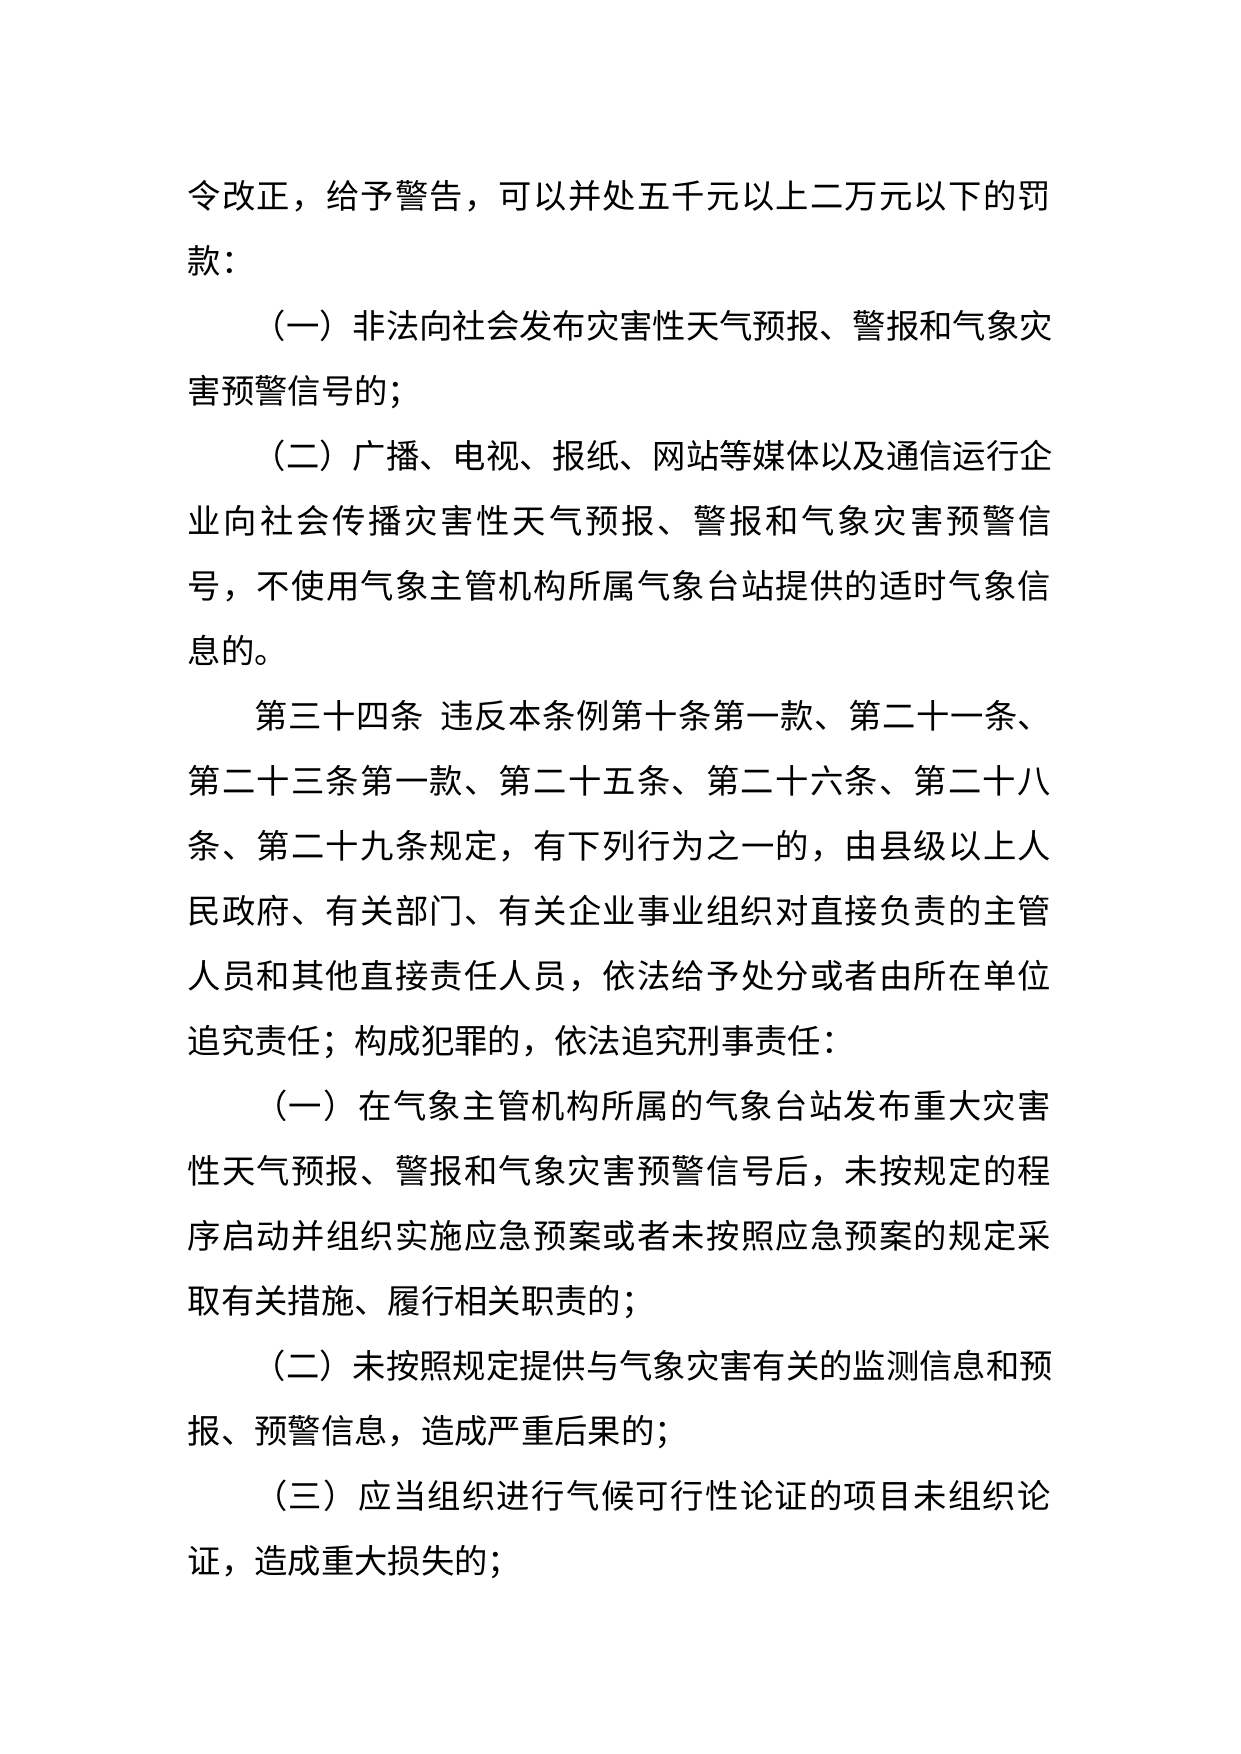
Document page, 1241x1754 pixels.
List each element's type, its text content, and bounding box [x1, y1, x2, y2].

text （一）非法向社会发布灾害性天气预报、警报和气象灾害预警信号的； [187, 292, 1053, 422]
text （二）未按照规定提供与气象灾害有关的监测信息和预报、预警信息，造成严重后果的； [187, 1332, 1053, 1462]
text 第三十四条 违反本条例第十条第一款、第二十一条、第二十三条第一款、第二十五条、第二十六条、第二十八条、第二十九条规定，有下列行为之一的，由县级以上人民政府、有关部门、有关企业事业组织对直接负责的主管人员和其他直接责任人员，依法给予处分或者由所在单位追究责任；构成犯罪的，依法追究刑事责任： [187, 682, 1053, 1072]
text （一）在气象主管机构所属的气象台站发布重大灾害性天气预报、警报和气象灾害预警信号后，未按规定的程序启动并组织实施应急预案或者未按照应急预案的规定采取有关措施、履行相关职责的； [187, 1072, 1053, 1332]
text （三）应当组织进行气候可行性论证的项目未组织论证，造成重大损失的； [187, 1462, 1053, 1592]
text （二）广播、电视、报纸、网站等媒体以及通信运行企业向社会传播灾害性天气预报、警报和气象灾害预警信号，不使用气象主管机构所属气象台站提供的适时气象信息的。 [187, 422, 1053, 682]
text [187, 162, 1053, 292]
